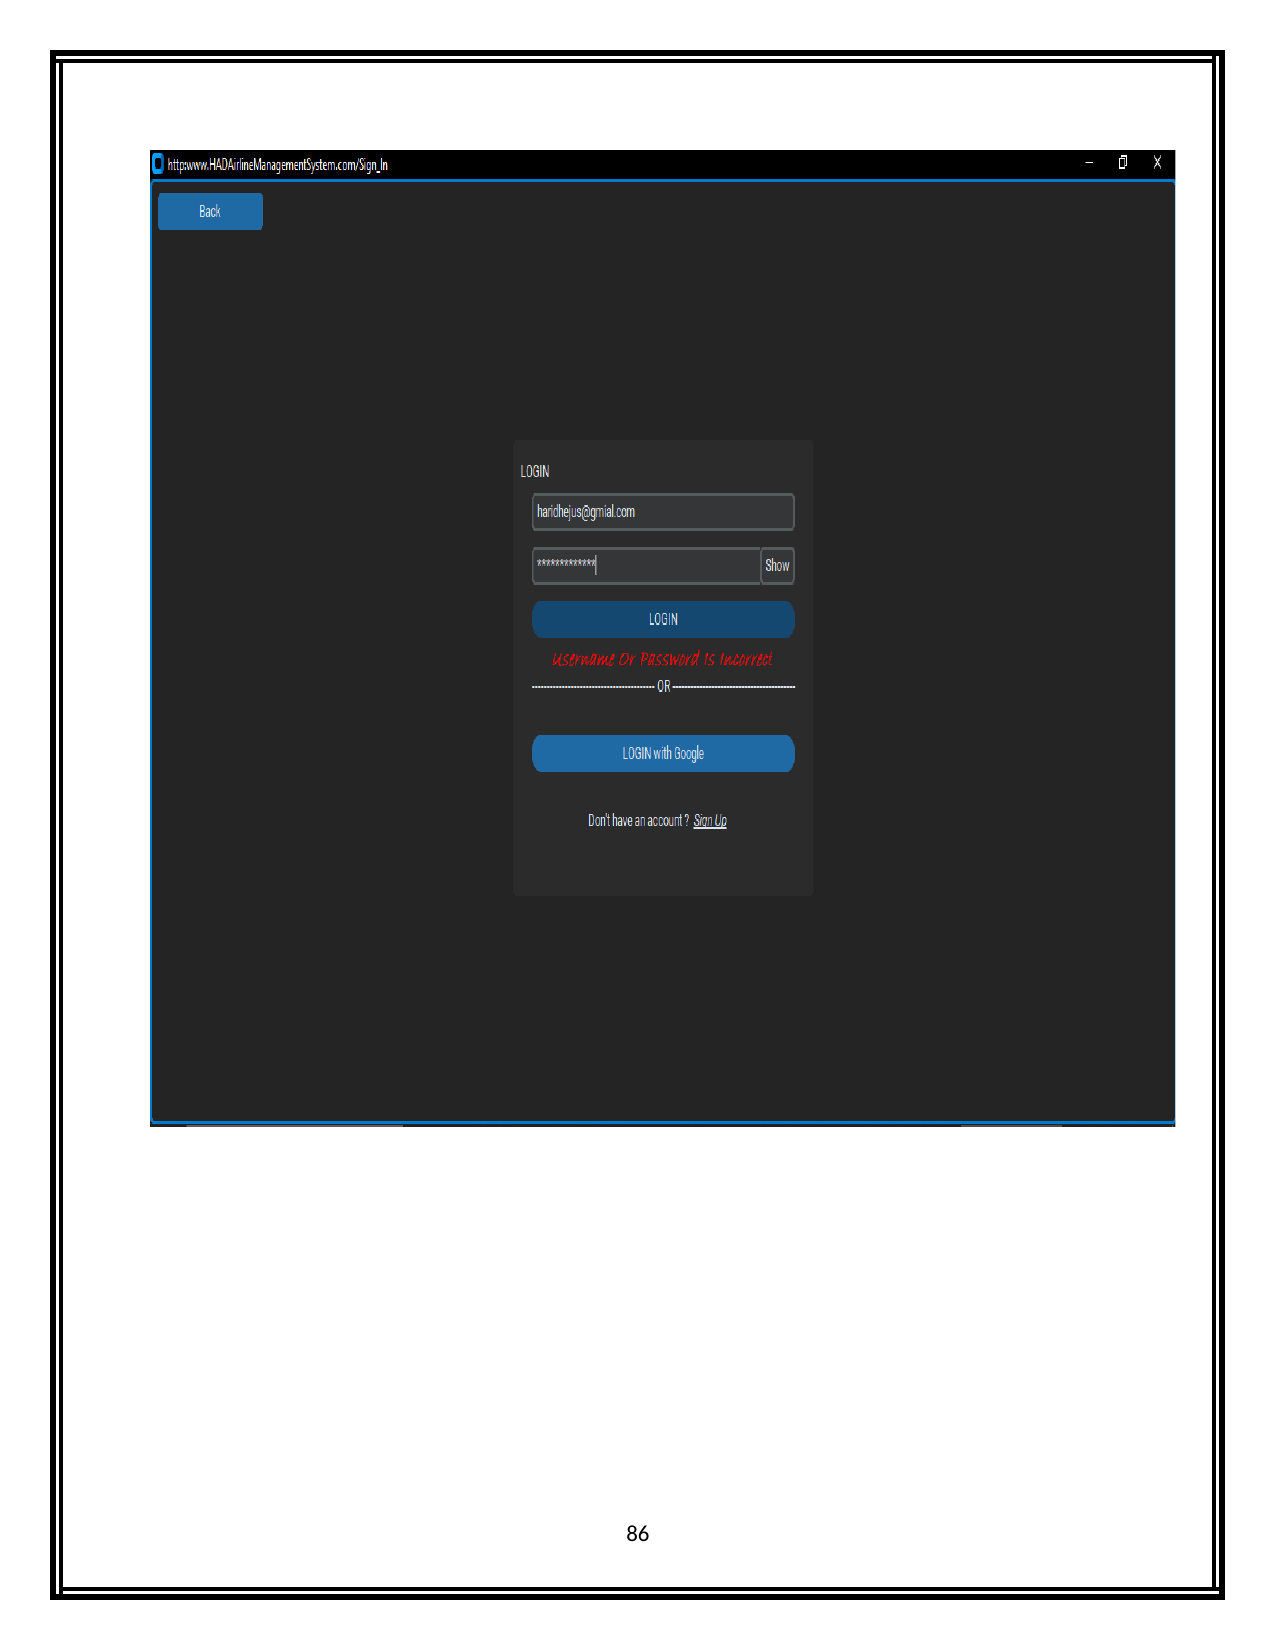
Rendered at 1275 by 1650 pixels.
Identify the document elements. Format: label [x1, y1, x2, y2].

picture [150, 150, 1176, 1127]
